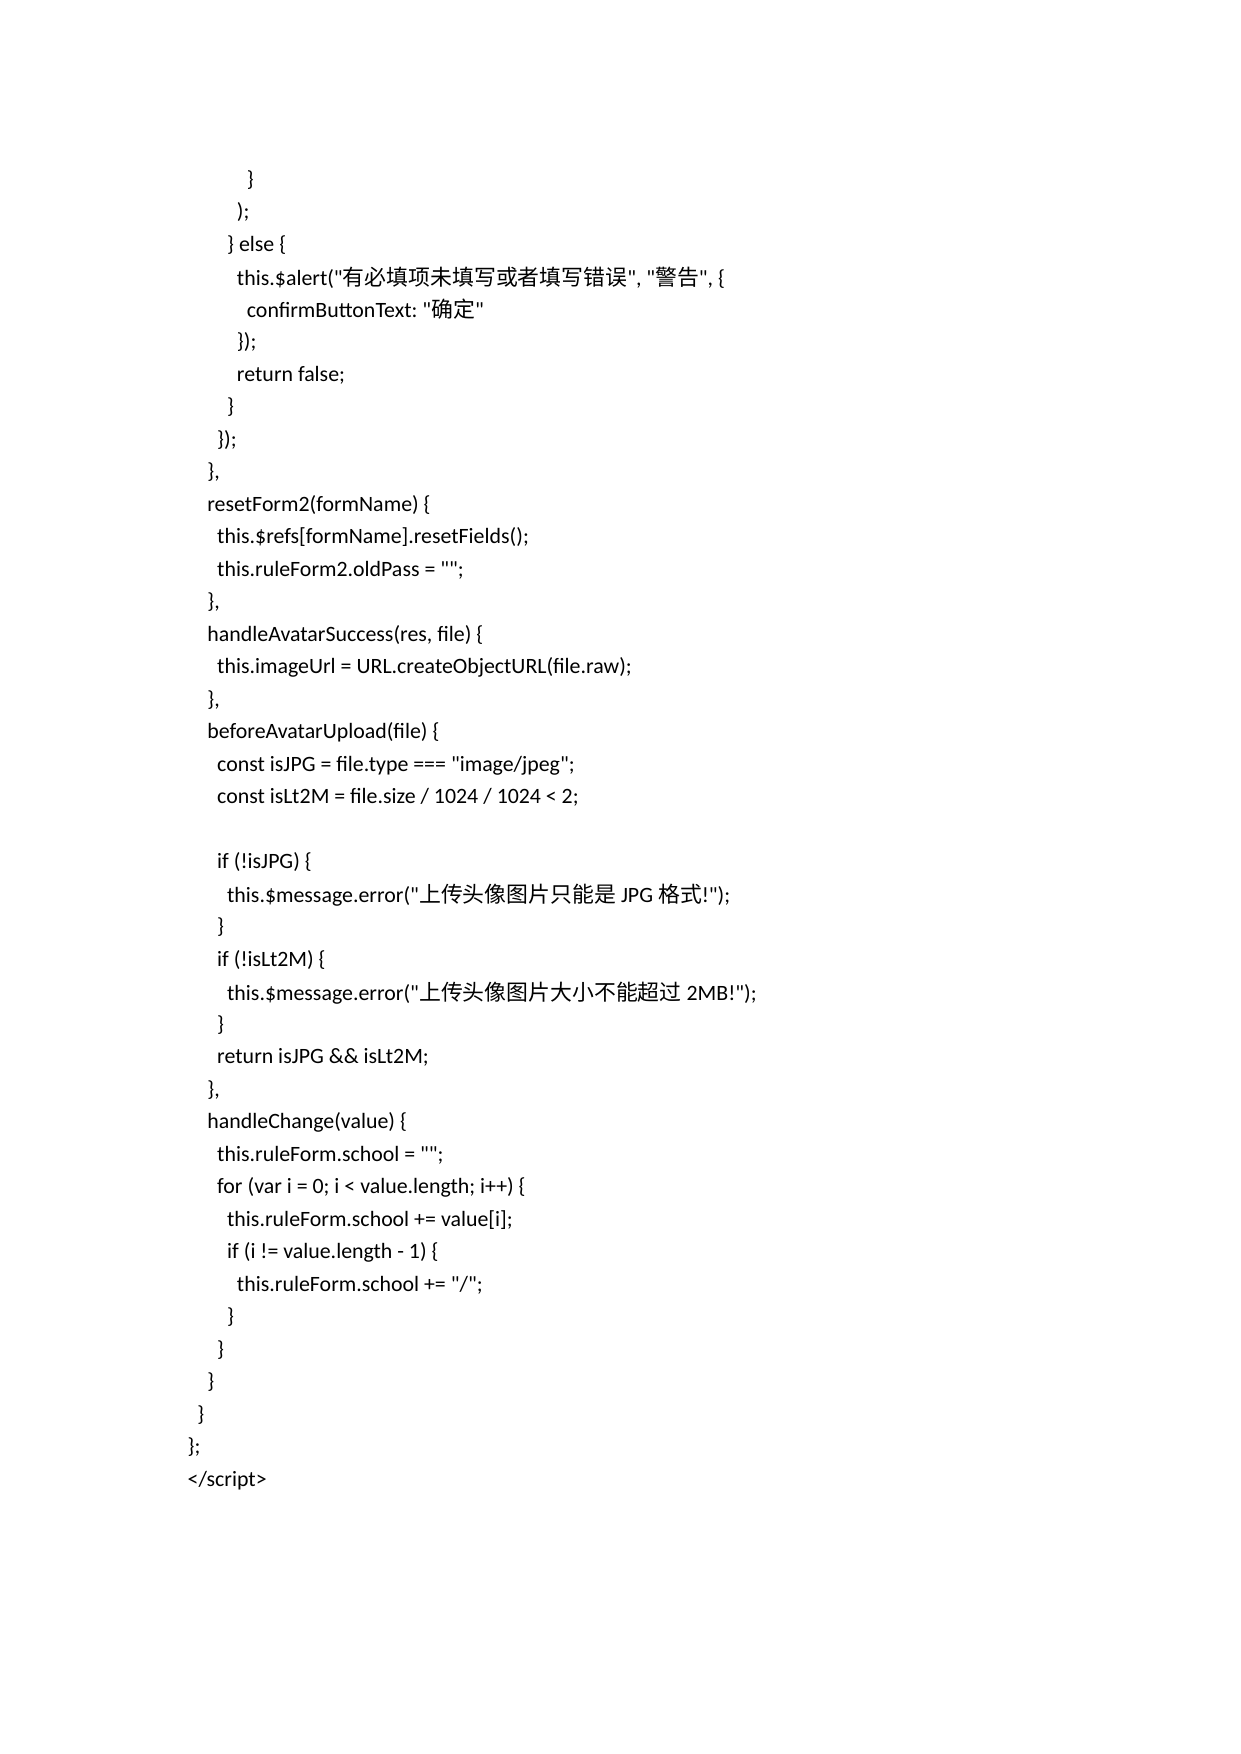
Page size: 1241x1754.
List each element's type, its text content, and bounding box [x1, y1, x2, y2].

text } [187, 909, 1053, 942]
text } [187, 1397, 1053, 1429]
text this.imageUrl = URL.createObjectURL(file.raw); [187, 649, 1053, 682]
text }, [187, 584, 1053, 617]
text } [187, 1364, 1053, 1397]
text }, [187, 682, 1053, 714]
text handleChange(value) { [187, 1104, 1053, 1137]
text if (i != value.length - 1) { [187, 1234, 1053, 1267]
text this.$message.error("上传头像图片只能是 JPG 格式!"); [187, 877, 1053, 909]
text }, [187, 454, 1053, 487]
text this.$message.error("上传头像图片大小不能超过 2MB!"); [187, 974, 1053, 1007]
text ); [187, 194, 1053, 227]
text confirmButtonText: "确定" [187, 292, 1053, 324]
text this.$refs[formName].resetFields(); [187, 519, 1053, 552]
text resetForm2(formName) { [187, 487, 1053, 519]
text const isJPG = file.type === "image/jpeg"; [187, 747, 1053, 779]
text </script> [187, 1462, 1053, 1494]
text } [187, 1007, 1053, 1039]
text } else { [187, 227, 1053, 259]
text for (var i = 0; i < value.length; i++) { [187, 1169, 1053, 1202]
text handleAvatarSuccess(res, file) { [187, 617, 1053, 649]
text this.ruleForm2.oldPass = ""; [187, 552, 1053, 584]
text this.ruleForm.school += value[i]; [187, 1202, 1053, 1234]
text if (!isLt2M) { [187, 942, 1053, 974]
text this.ruleForm.school = ""; [187, 1137, 1053, 1169]
text }); [187, 324, 1053, 357]
text const isLt2M = file.size / 1024 / 1024 < 2; [187, 779, 1053, 812]
text return isJPG && isLt2M; [187, 1039, 1053, 1072]
text }); [187, 422, 1053, 454]
text } [187, 389, 1053, 422]
text this.$alert("有必填项未填写或者填写错误", "警告", { [187, 259, 1053, 292]
text return false; [187, 357, 1053, 389]
text if (!isJPG) { [187, 844, 1053, 877]
text beforeAvatarUpload(file) { [187, 714, 1053, 747]
text } [187, 1299, 1053, 1332]
text } [187, 162, 1053, 194]
text this.ruleForm.school += "/"; [187, 1267, 1053, 1299]
text } [187, 1332, 1053, 1364]
text }, [187, 1072, 1053, 1104]
text }; [187, 1429, 1053, 1462]
